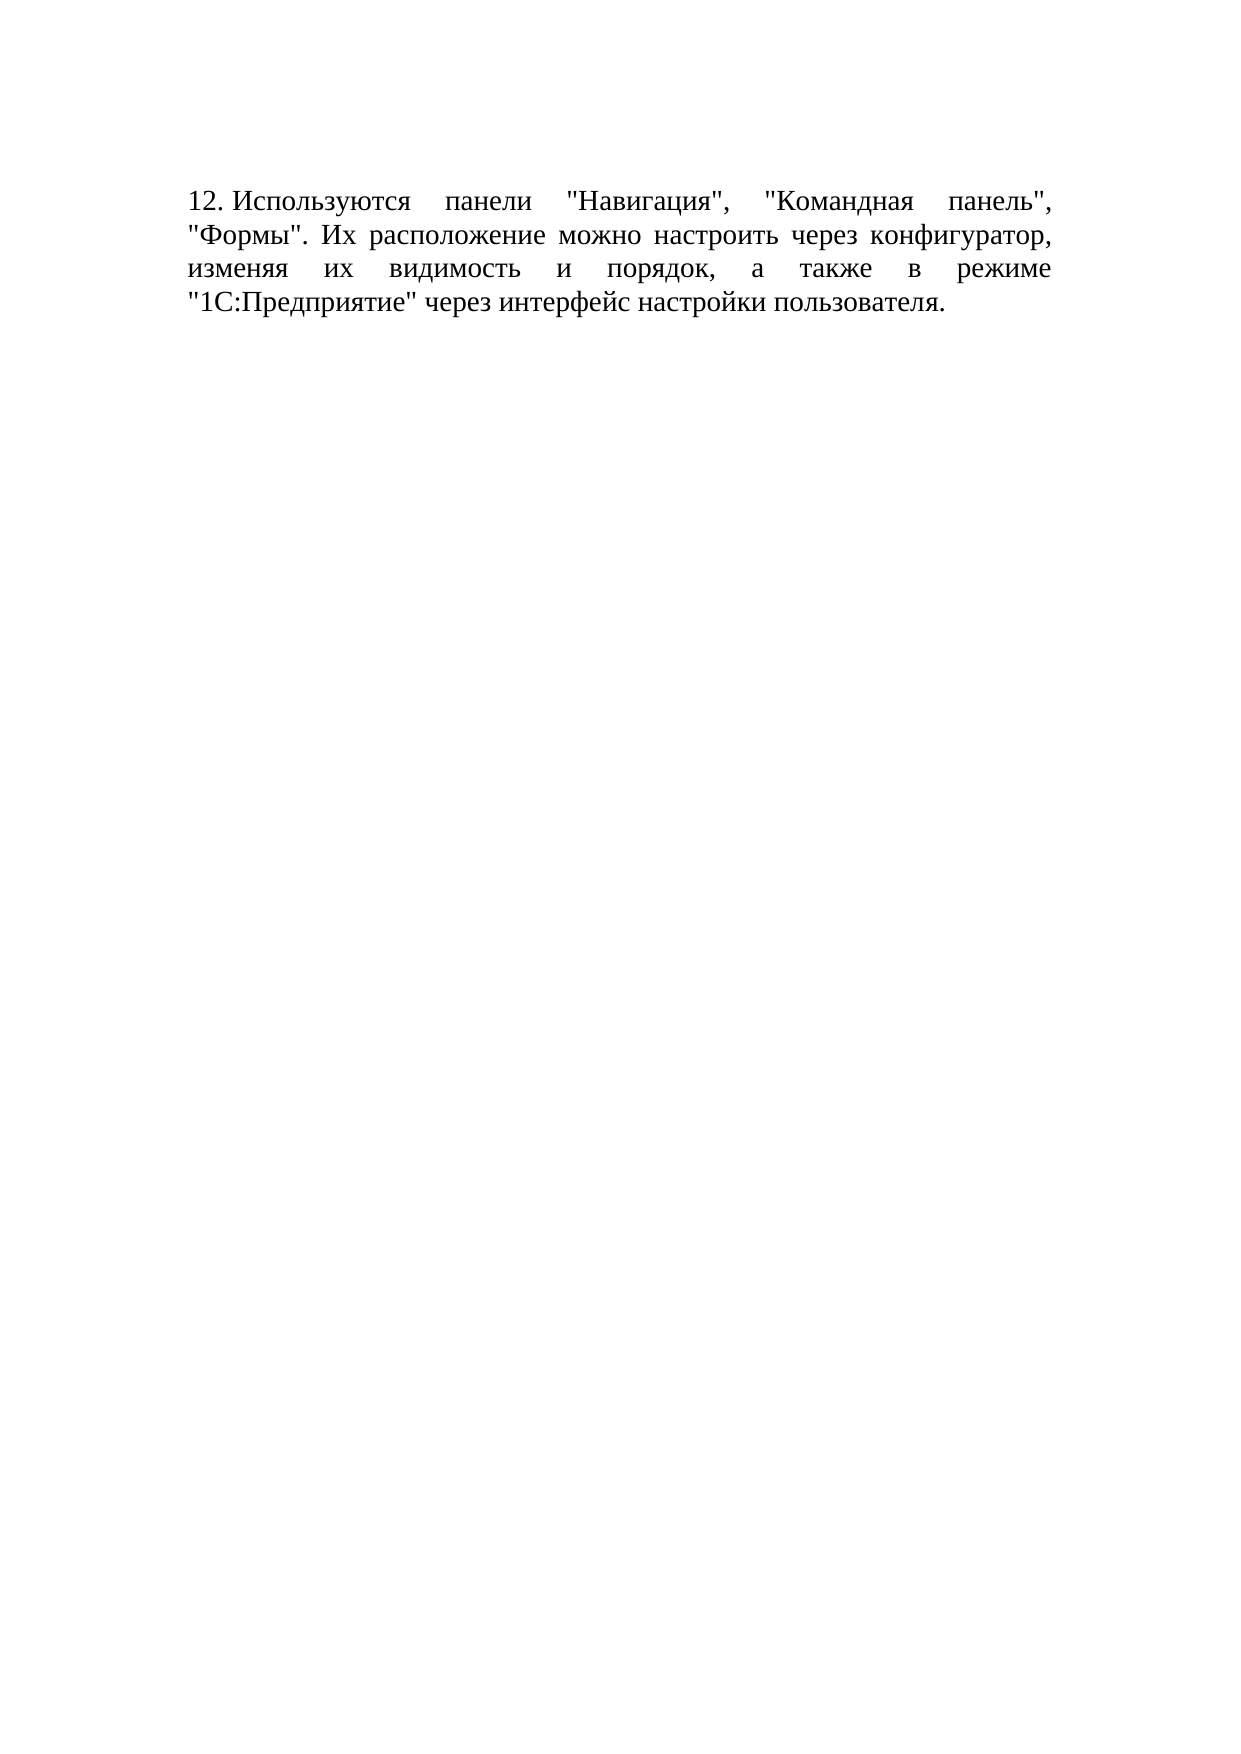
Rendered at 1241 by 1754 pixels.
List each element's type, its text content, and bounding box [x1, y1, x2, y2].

list Используются панели "Навигация", "Командная панель", "Формы". Их расположение можно настроить через конфигуратор, изменяя их видимость и порядок, а также в режиме "1С:Предприятие" через интерфейс настройки пользователя. [187, 183, 1053, 318]
